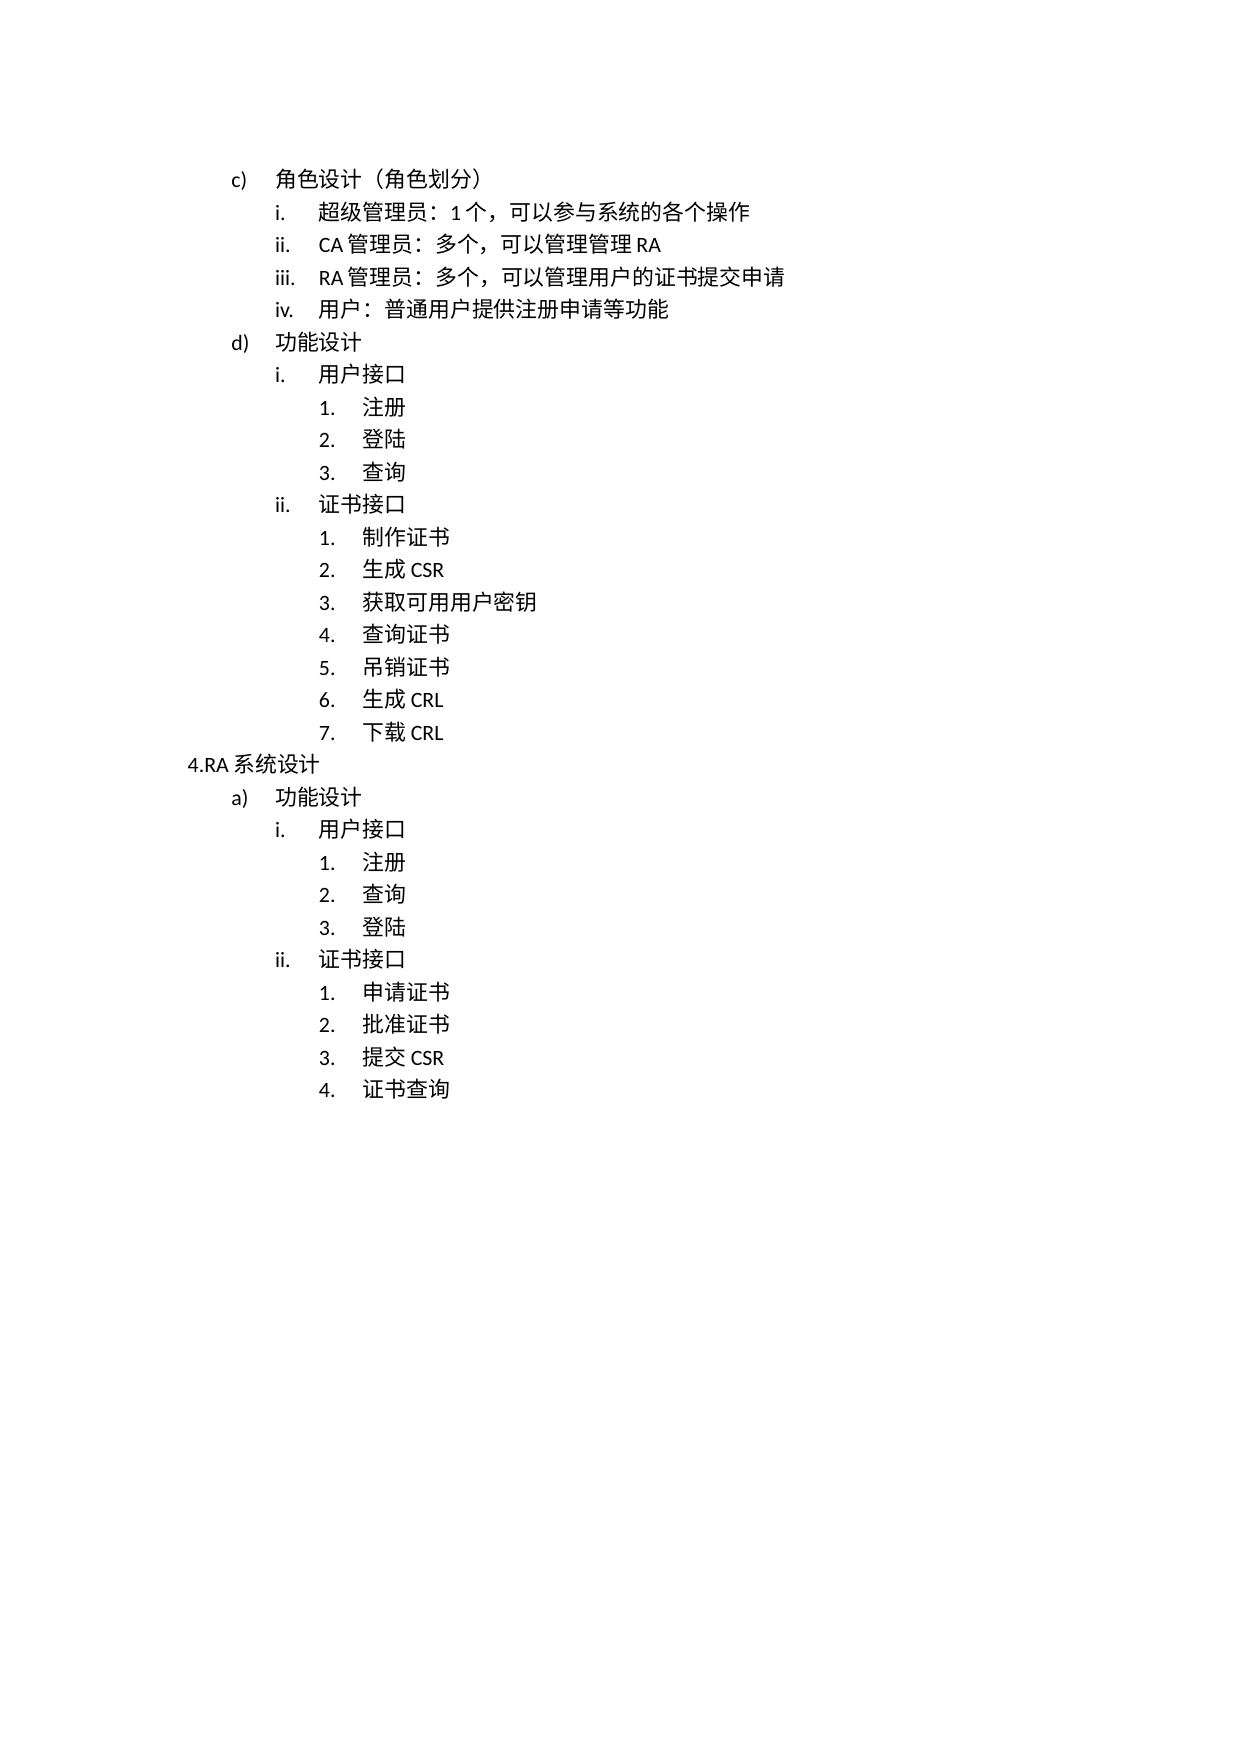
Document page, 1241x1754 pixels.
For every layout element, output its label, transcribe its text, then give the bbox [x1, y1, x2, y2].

list 证书接口 [275, 942, 1053, 974]
list 登陆 [319, 422, 1053, 454]
list 查询 [319, 877, 1053, 909]
list 超级管理员：1个，可以参与系统的各个操作 [275, 194, 1053, 227]
list 生成CSR [319, 552, 1053, 584]
list 批准证书 [319, 1007, 1053, 1039]
list 查询 [319, 454, 1053, 487]
list 用户接口 [275, 812, 1053, 844]
list 注册 [319, 389, 1053, 422]
list RA系统设计 [187, 747, 1053, 779]
list 申请证书 [319, 974, 1053, 1007]
list CA管理员：多个，可以管理管理RA [275, 227, 1053, 259]
list 提交CSR [319, 1039, 1053, 1072]
list 角色设计（角色划分） [231, 162, 1053, 194]
list RA管理员：多个，可以管理用户的证书提交申请 [275, 259, 1053, 292]
list 功能设计 [231, 779, 1053, 812]
list 下载CRL [319, 714, 1053, 747]
list 证书接口 [275, 487, 1053, 519]
list 功能设计 [231, 324, 1053, 357]
list 查询证书 [319, 617, 1053, 649]
list 制作证书 [319, 519, 1053, 552]
list 生成CRL [319, 682, 1053, 714]
list 注册 [319, 844, 1053, 877]
list 登陆 [319, 909, 1053, 942]
list 证书查询 [319, 1072, 1053, 1104]
list 吊销证书 [319, 649, 1053, 682]
list 用户：普通用户提供注册申请等功能 [275, 292, 1053, 324]
list 获取可用用户密钥 [319, 584, 1053, 617]
list 用户接口 [275, 357, 1053, 389]
